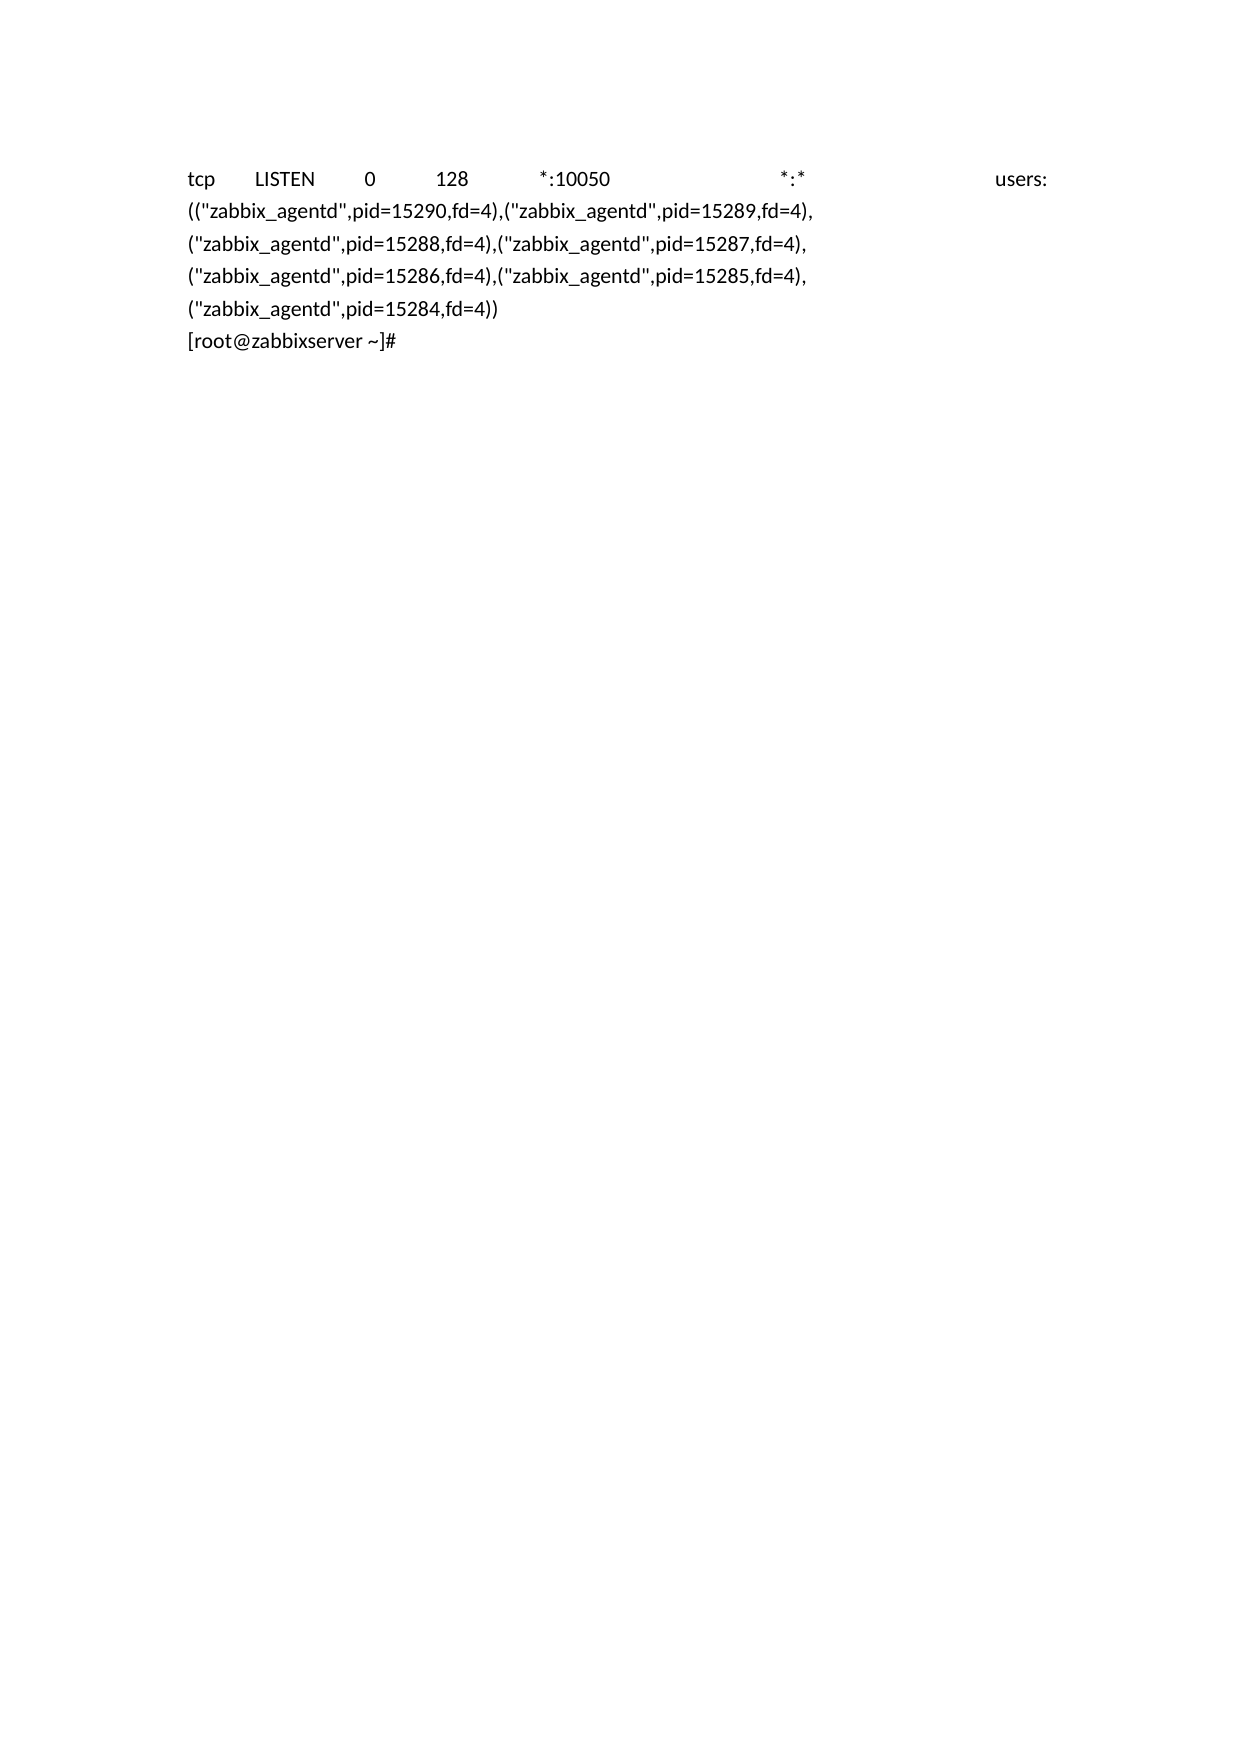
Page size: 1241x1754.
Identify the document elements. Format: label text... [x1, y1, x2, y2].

text [root@zabbixserver ~]# [187, 324, 1053, 357]
text tcp LISTEN 0 128 *:10050 *:* users:(("zabbix_agentd",pid=15290,fd=4),("zabbix_agentd",pid=15289,fd=4),("zabbix_agentd",pid=15288,fd=4),("zabbix_agentd",pid=15287,fd=4),("zabbix_agentd",pid=15286,fd=4),("zabbix_agentd",pid=15285,fd=4),("zabbix_agentd",pid=15284,fd=4)) [187, 162, 1053, 324]
